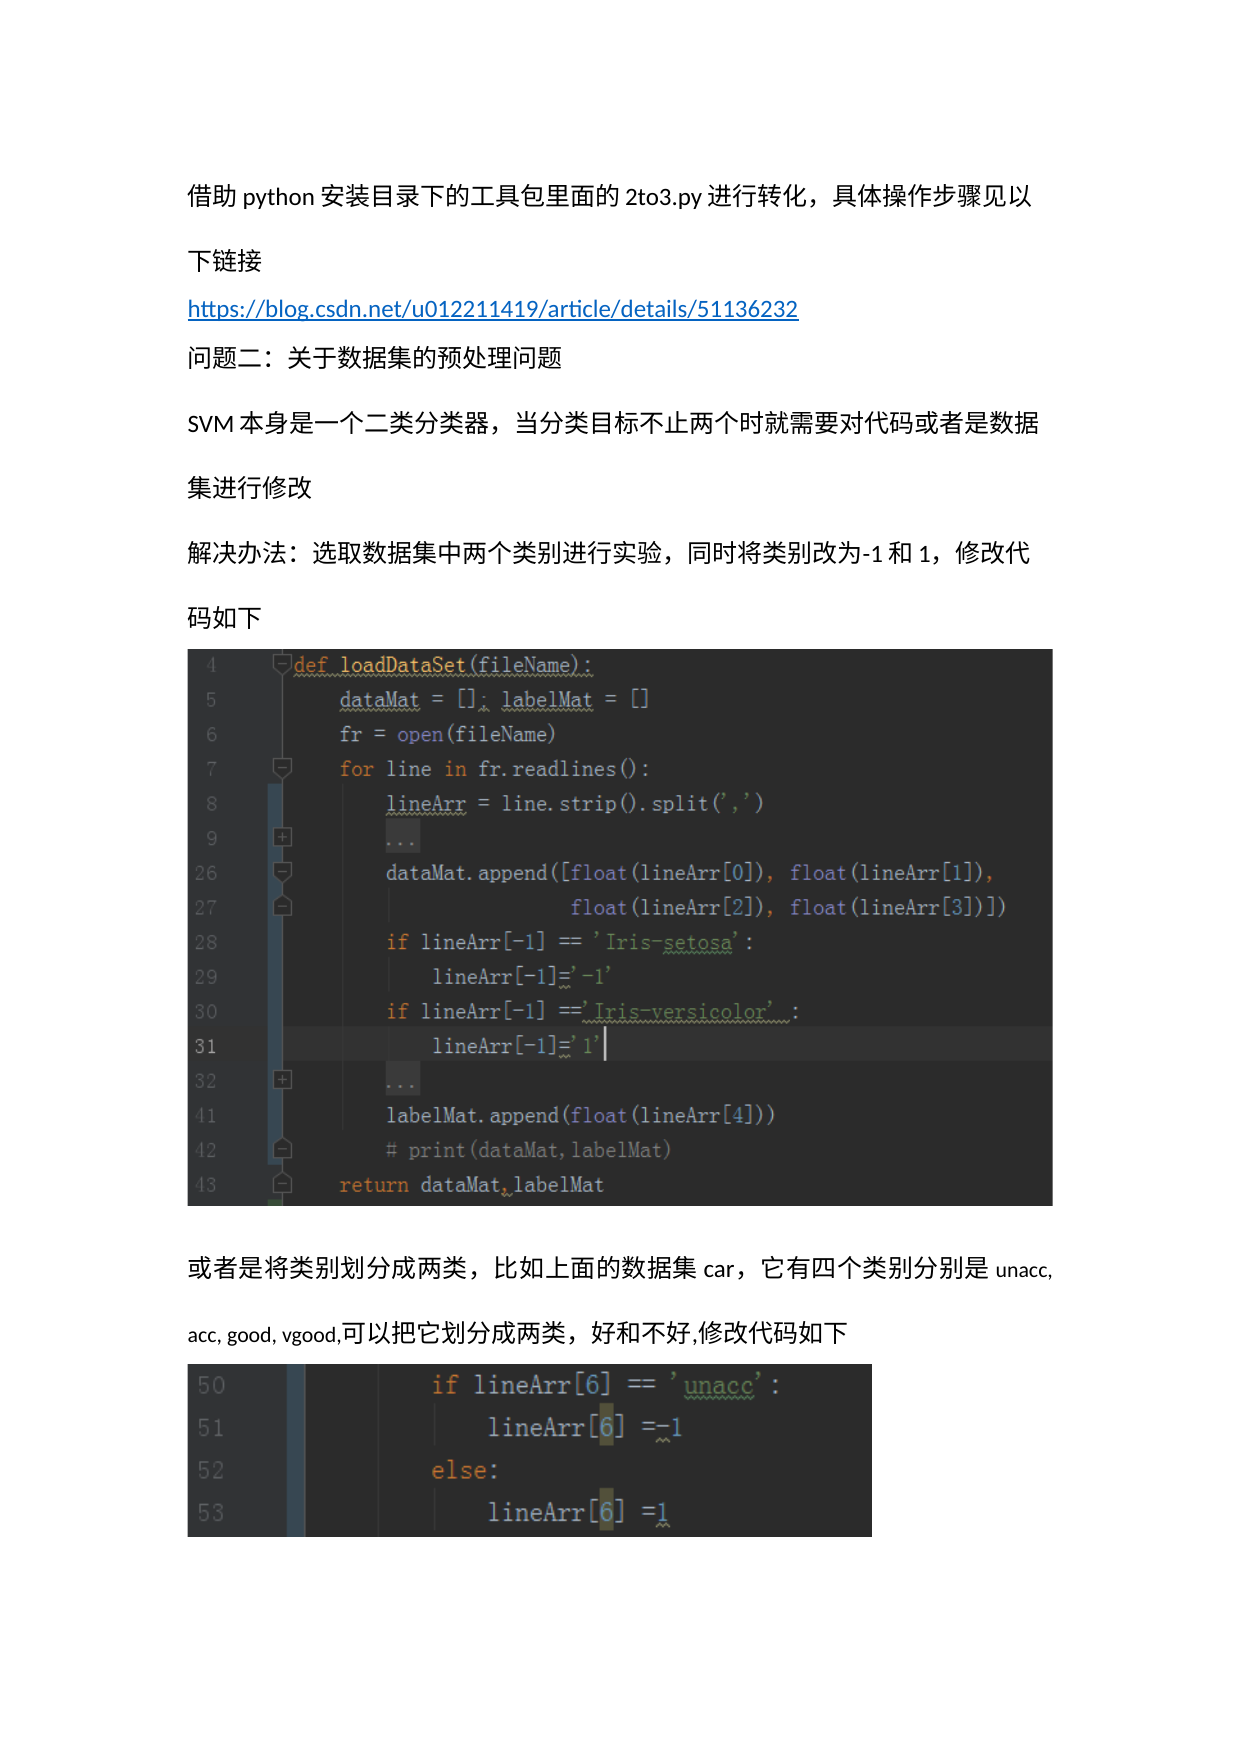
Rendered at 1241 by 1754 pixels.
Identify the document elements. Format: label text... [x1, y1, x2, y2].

text 解决办法：选取数据集中两个类别进行实验，同时将类别改为-1和1，修改代码如下 [187, 519, 1053, 649]
picture [187, 1364, 872, 1537]
picture [187, 649, 1053, 1206]
text SVM本身是一个二类分类器，当分类目标不止两个时就需要对代码或者是数据集进行修改 [187, 389, 1053, 519]
text 借助python安装目录下的工具包里面的2to3.py进行转化，具体操作步骤见以下链接 [187, 162, 1053, 292]
text 问题二：关于数据集的预处理问题 [187, 324, 1053, 389]
text 或者是将类别划分成两类，比如上面的数据集car，它有四个类别分别是unacc, acc, good, vgood,可以把它划分成两类，好和不好,修改代码如下 [187, 1234, 1053, 1364]
text https://blog.csdn.net/u012211419/article/details/51136232 [187, 292, 1053, 324]
